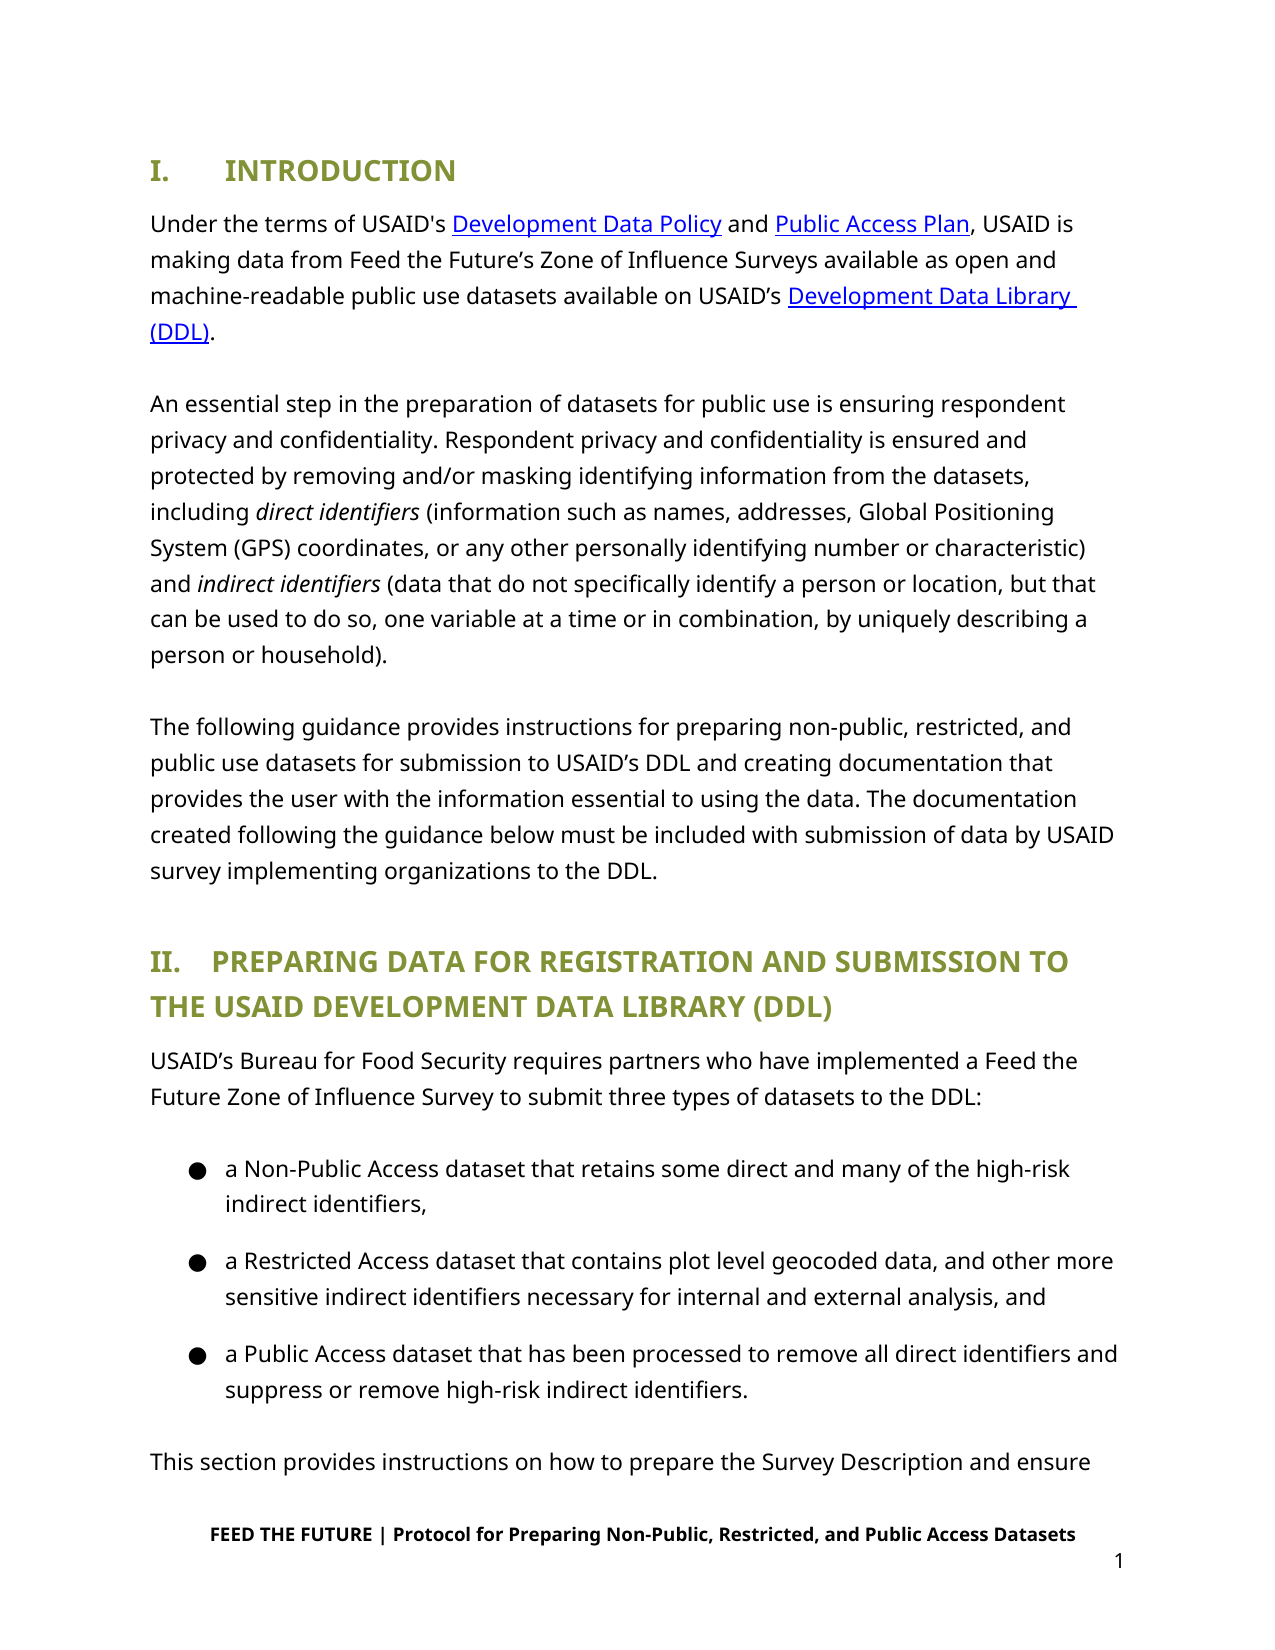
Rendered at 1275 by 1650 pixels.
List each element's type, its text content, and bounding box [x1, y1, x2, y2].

subtitle II. PREPARING DATA FOR REGISTRATION AND SUBMISSION TO THE USAID DEVELOPMENT DATA LIBRARY (DDL) [150, 941, 1125, 1026]
text The following guidance provides instructions for preparing non-public, restricted, and public use datasets for submission to USAID’s DDL and creating documentation that provides the user with the information essential to using the data. The documentation created following the guidance below must be included with submission of data by USAID survey implementing organizations to the DDL. [150, 711, 1125, 886]
list a Public Access dataset that has been processed to remove all direct identifiers and suppress or remove high-risk indirect identifiers. [187, 1338, 1125, 1405]
subtitle INTRODUCTION [150, 150, 1125, 190]
list a Non-Public Access dataset that retains some direct and many of the high-risk indirect identifiers, [187, 1152, 1125, 1220]
text USAID’s Bureau for Food Security requires partners who have implemented a Feed the Future Zone of Influence Survey to submit three types of datasets to the DDL: [150, 1045, 1125, 1112]
text An essential step in the preparation of datasets for public use is ensuring respondent privacy and confidentiality. Respondent privacy and confidentiality is ensured and protected by removing and/or masking identifying information from the datasets, including direct identifiers (information such as names, addresses, Global Positioning System (GPS) coordinates, or any other personally identifying number or characteristic) and indirect identifiers (data that do not specifically identify a person or location, but that can be used to do so, one variable at a time or in combination, by uniquely describing a person or household). [150, 388, 1125, 671]
list a Restricted Access dataset that contains plot level geocoded data, and other more sensitive indirect identifiers necessary for internal and external analysis, and [187, 1245, 1125, 1312]
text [150, 1446, 1125, 1477]
text Under the terms of USAID's Development Data Policy and Public Access Plan, USAID is making data from Feed the Future’s Zone of Influence Surveys available as open and machine-readable public use datasets available on USAID’s Development Data Library (DDL). [150, 208, 1125, 347]
